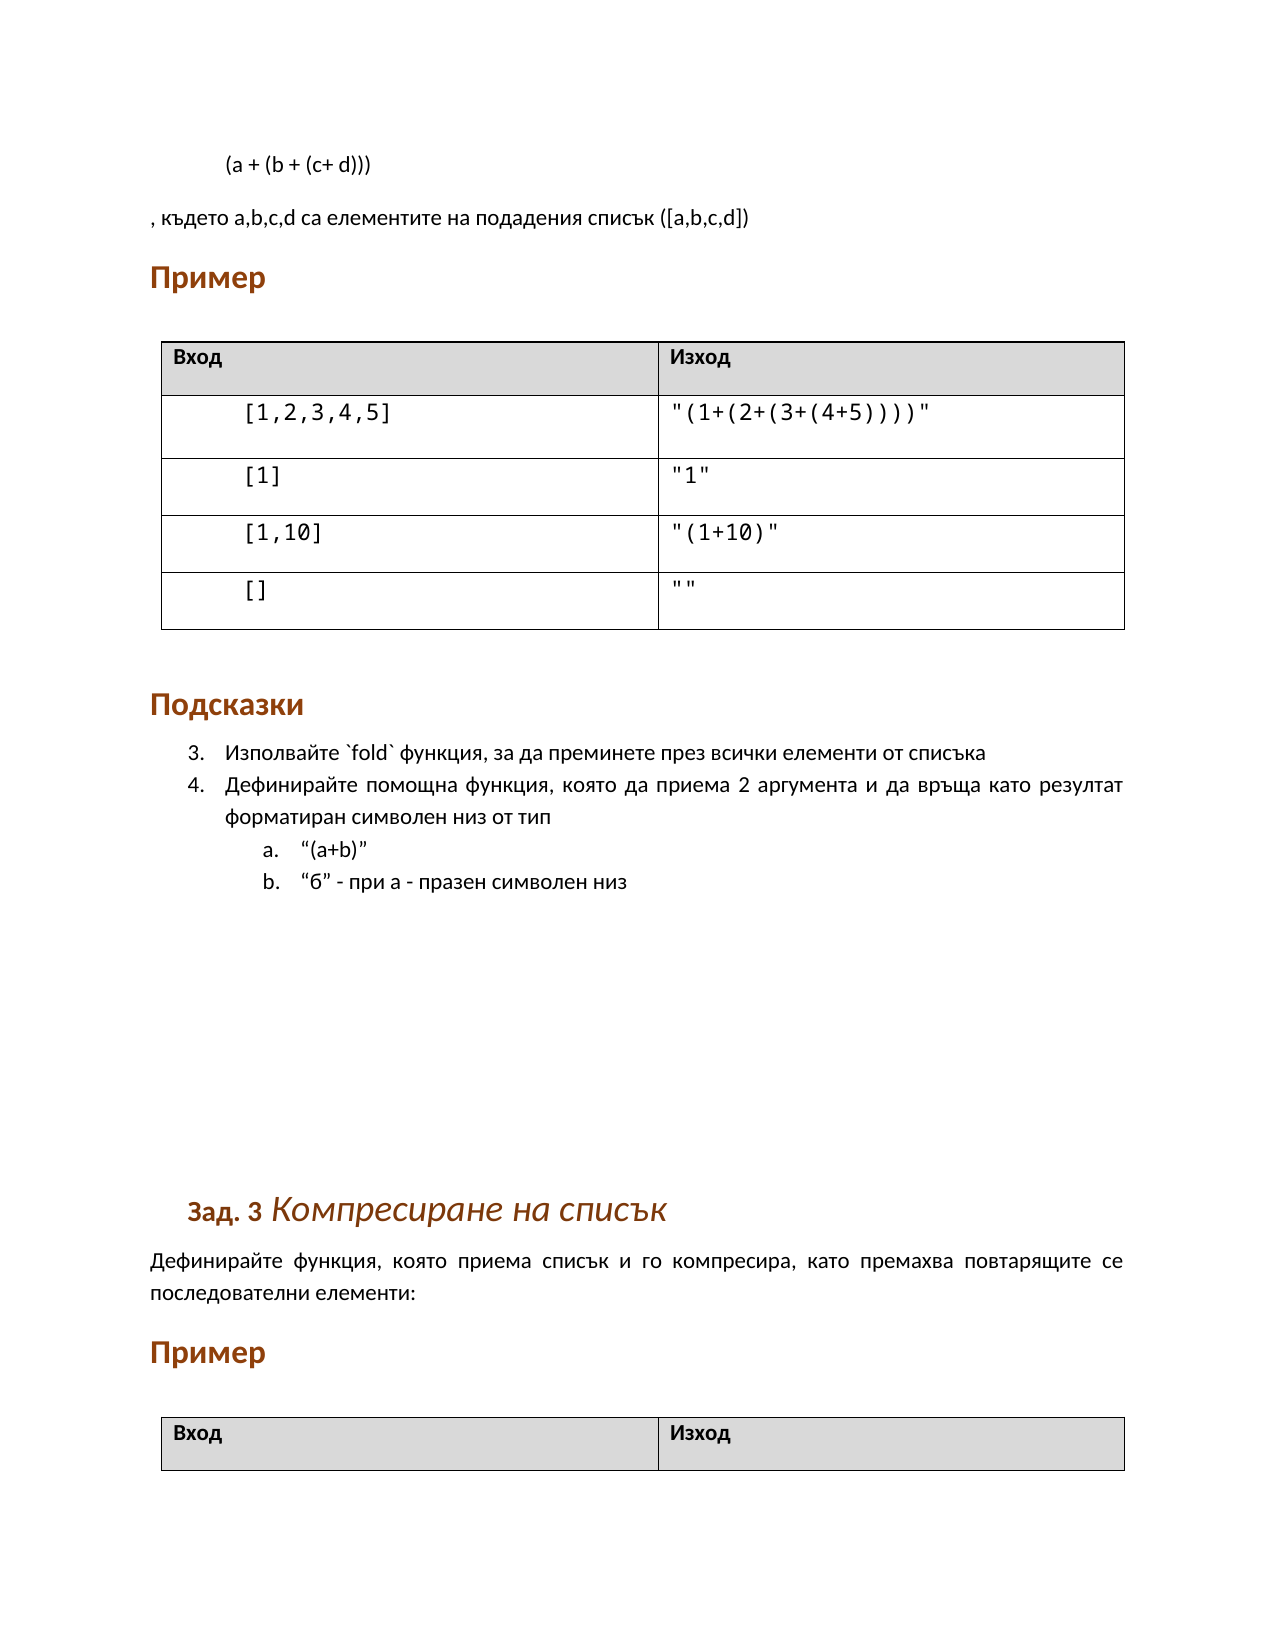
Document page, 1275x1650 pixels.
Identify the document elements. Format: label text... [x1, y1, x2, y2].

table_cell "(1+10)" [659, 516, 1124, 572]
text (a + (b + (c+ d))) [150, 150, 1125, 178]
table_header Изход [659, 1418, 1124, 1470]
list “б” - при а - празен символен низ [262, 867, 1125, 895]
list Изполвайте `fold` функция, за да преминете през всички елементи от списъка [187, 738, 1125, 766]
table_header Изход [659, 343, 1124, 395]
table_cell "(1+(2+(3+(4+5))))" [659, 396, 1124, 458]
text Дефинирайте функция, която приема списък и го компресира, като премахва повтарящите се последователни елементи: [150, 1246, 1125, 1306]
table_cell "" [659, 573, 1124, 629]
subtitle Подсказки [150, 683, 1125, 724]
table_cell [1,2,3,4,5] [162, 396, 658, 458]
text , където a,b,c,d са елементите на подадения списък ([a,b,c,d]) [150, 203, 1125, 231]
subtitle Пример [150, 256, 1125, 297]
table_cell [1,10] [162, 516, 658, 572]
table_cell [1] [162, 459, 658, 515]
subtitle Зад. 3 Компресиране на списък [187, 1185, 1125, 1231]
list Дефинирайте помощна функция, която да приема 2 аргумента и да връща като резултат форматиран символен низ от тип [187, 770, 1125, 831]
table_header Вход [162, 1418, 658, 1470]
table_cell [] [162, 573, 658, 629]
table_cell "1" [659, 459, 1124, 515]
list “(a+b)” [262, 835, 1125, 863]
table_header Вход [162, 343, 658, 395]
subtitle Пример [150, 1331, 1125, 1372]
